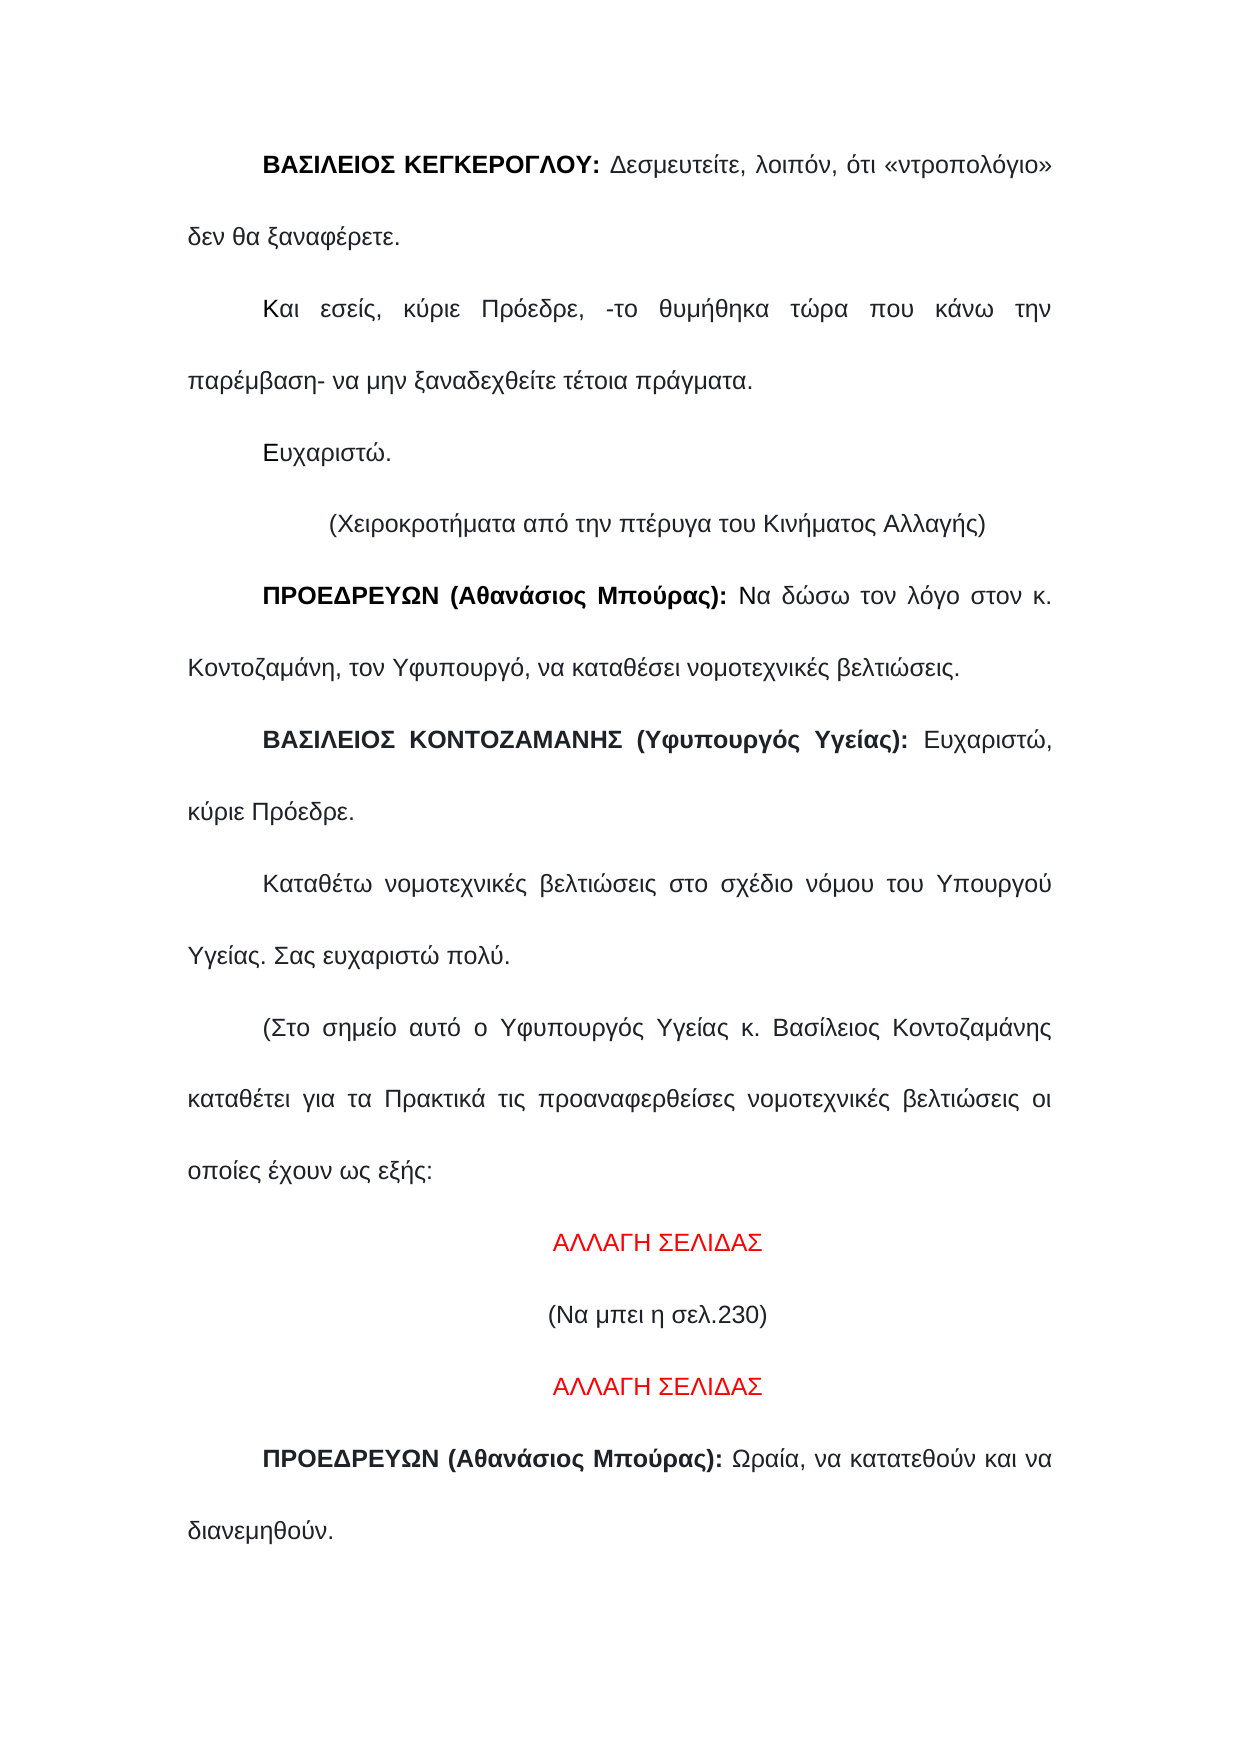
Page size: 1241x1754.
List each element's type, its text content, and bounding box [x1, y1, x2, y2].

text ΠΡΟΕΔΡΕΥΩΝ (Αθανάσιος Μπούρας): Ωραία, να κατατεθούν και να διανεμηθούν. [187, 1444, 1053, 1544]
text Και εσείς, κύριε Πρόεδρε, -το θυμήθηκα τώρα που κάνω την παρέμβαση- να μην ξαναδεχθείτε τέτοια πράγματα. [187, 294, 1053, 394]
text (Να μπει η σελ.230) [187, 1300, 1053, 1329]
text (Χειροκροτήματα από την πτέρυγα του Κινήματος Αλλαγής) [187, 509, 1053, 538]
text ΒΑΣΙΛΕΙΟΣ ΚΟΝΤΟΖΑΜΑΝΗΣ (Υφυπουργός Υγείας): Ευχαριστώ, κύριε Πρόεδρε. [187, 725, 1053, 826]
text Ευχαριστώ. [187, 437, 1053, 466]
text ΑΛΛΑΓΗ ΣΕΛΙΔΑΣ [187, 1228, 1053, 1257]
text ΑΛΛΑΓΗ ΣΕΛΙΔΑΣ [187, 1372, 1053, 1401]
text (Στο σημείο αυτό o Υφυπουργός Υγείας κ. Βασίλειος Κοντοζαμάνης καταθέτει για τα Πρακτικά τις προαναφερθείσες νομοτεχνικές βελτιώσεις οι οποίες έχουν ως εξής: [187, 1012, 1053, 1185]
text ΒΑΣΙΛΕΙΟΣ ΚΕΓΚΕΡΟΓΛΟΥ: Δεσμευτείτε, λοιπόν, ότι «ντροπολόγιο» δεν θα ξαναφέρετε. [187, 150, 1053, 251]
text ΠΡΟΕΔΡΕΥΩΝ (Αθανάσιος Μπούρας): Να δώσω τον λόγο στον κ. Κοντοζαμάνη, τον Υφυπουργό, να καταθέσει νομοτεχνικές βελτιώσεις. [187, 581, 1053, 682]
text Καταθέτω νομοτεχνικές βελτιώσεις στο σχέδιο νόμου του Υπουργού Υγείας. Σας ευχαριστώ πολύ. [187, 869, 1053, 969]
